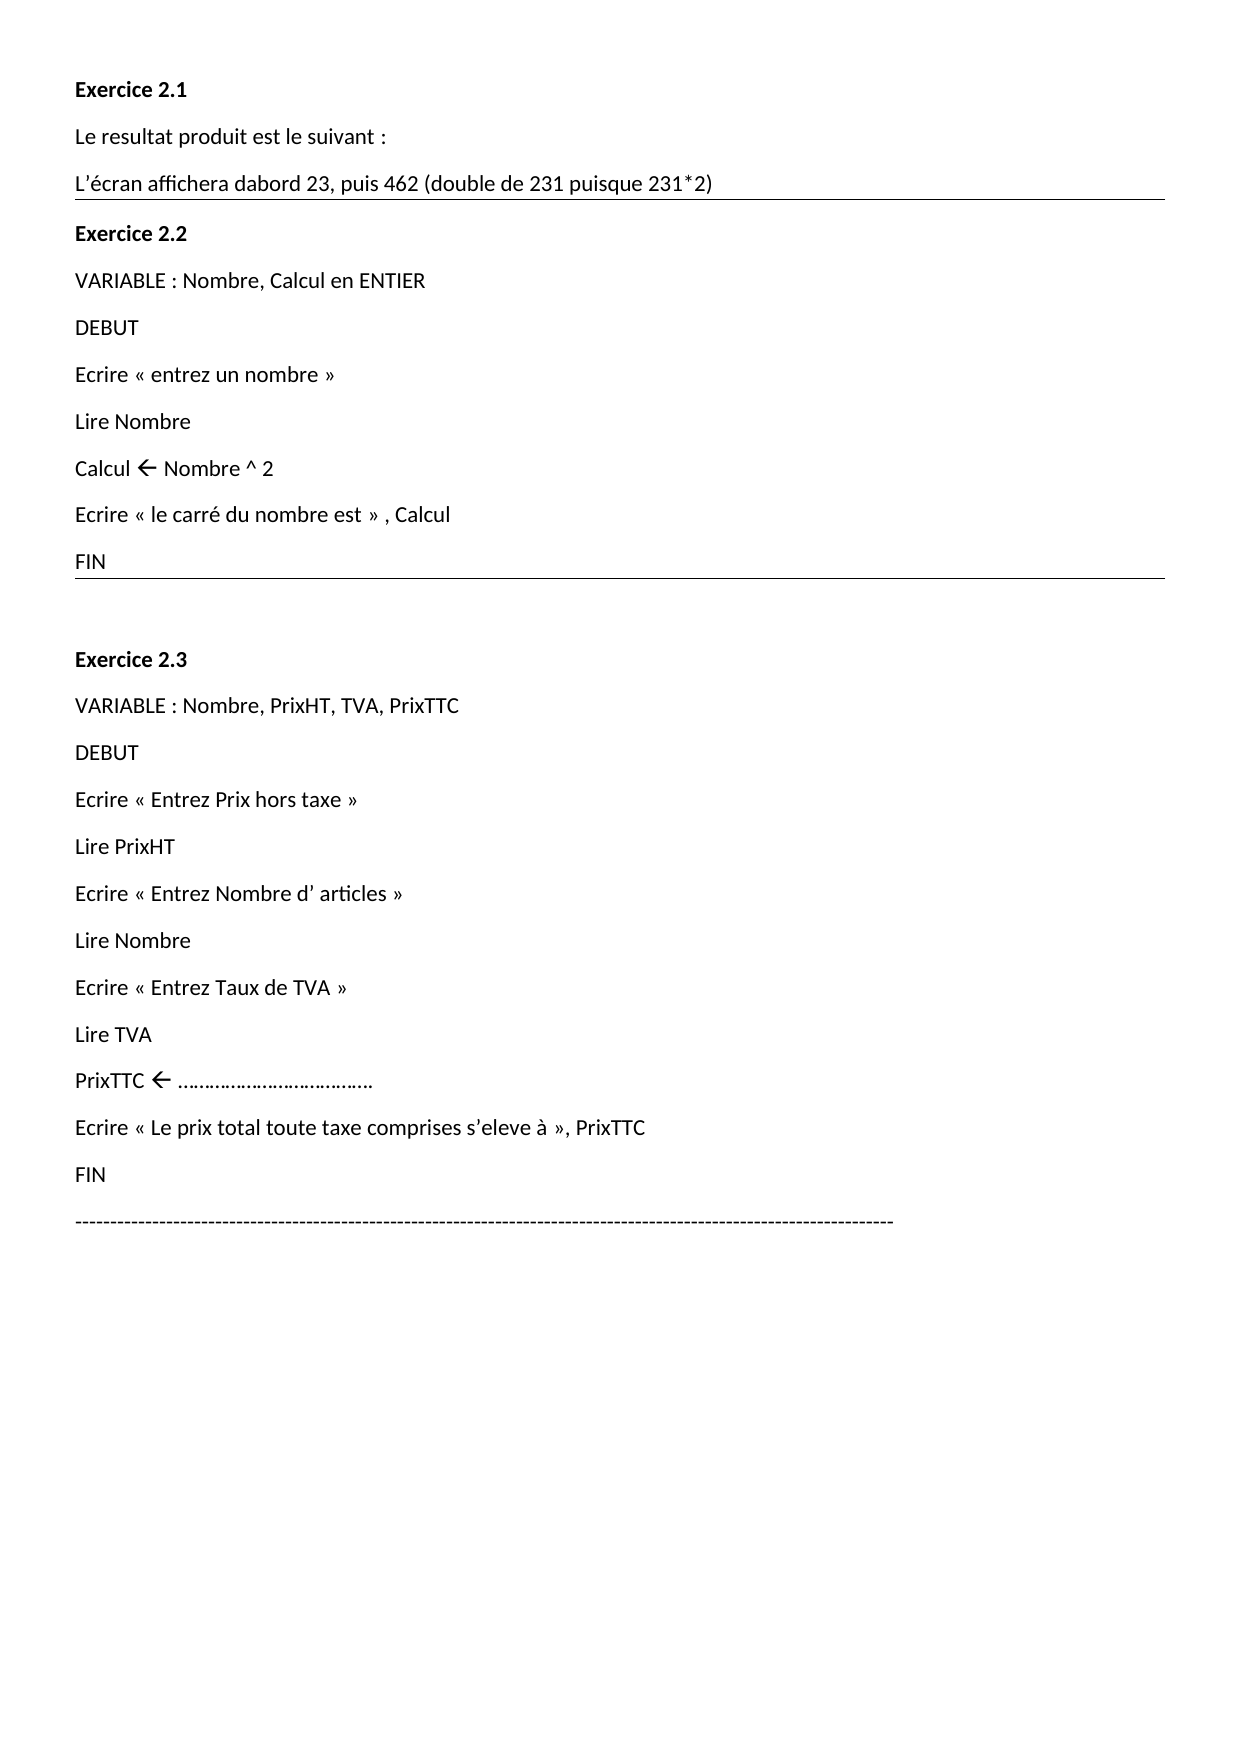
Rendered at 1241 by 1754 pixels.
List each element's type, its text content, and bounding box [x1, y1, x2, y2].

text Lire PrixHT [75, 832, 1165, 860]
text Lire Nombre [75, 407, 1165, 435]
text FIN [75, 547, 1165, 578]
text Exercice 2.1 [75, 75, 1165, 103]
text Ecrire « Entrez Prix hors taxe » [75, 785, 1165, 813]
text VARIABLE : Nombre, Calcul en ENTIER [75, 266, 1165, 294]
text PrixTTC ………………………………. [75, 1067, 1165, 1095]
text --------------------------------------------------------------------------------------------------------------------- [75, 1207, 1165, 1235]
text Ecrire « entrez un nombre » [75, 360, 1165, 388]
text Calcul Nombre ^ 2 [75, 454, 1165, 482]
text Lire Nombre [75, 926, 1165, 954]
text DEBUT [75, 313, 1165, 341]
text Ecrire « le carré du nombre est » , Calcul [75, 501, 1165, 528]
text Lire TVA [75, 1020, 1165, 1048]
text FIN [75, 1160, 1165, 1188]
text L’écran affichera dabord 23, puis 462 (double de 231 puisque 231*2) [75, 169, 1165, 199]
text DEBUT [75, 738, 1165, 767]
text VARIABLE : Nombre, PrixHT, TVA, PrixTTC [75, 692, 1165, 720]
text Ecrire « Entrez Nombre d’ articles » [75, 879, 1165, 907]
text Exercice 2.2 [75, 219, 1165, 247]
text Le resultat produit est le suivant : [75, 122, 1165, 150]
text Ecrire « Le prix total toute taxe comprises s’eleve à », PrixTTC [75, 1113, 1165, 1142]
text Ecrire « Entrez Taux de TVA » [75, 973, 1165, 1001]
text Exercice 2.3 [75, 645, 1165, 673]
